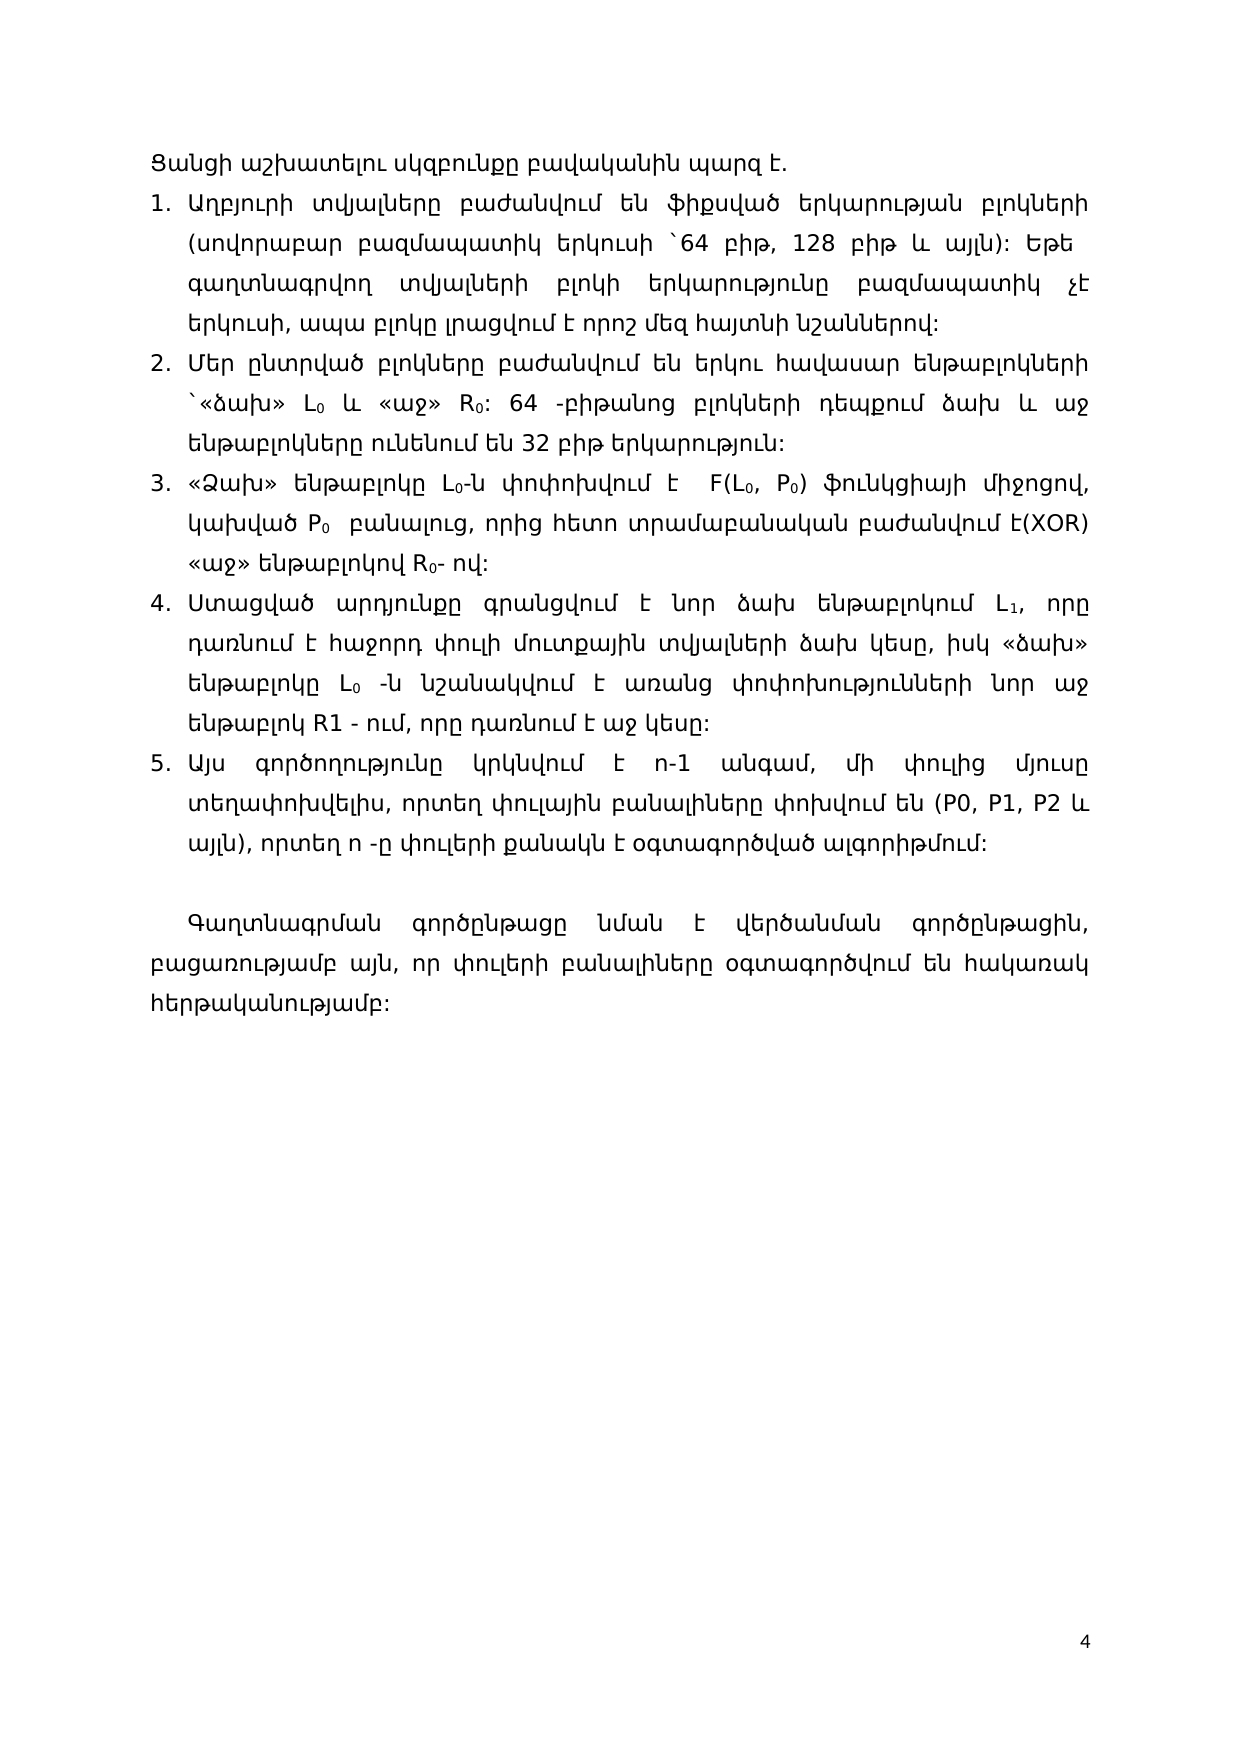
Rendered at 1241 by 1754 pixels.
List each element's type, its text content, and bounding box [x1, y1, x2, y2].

list Ստացված արդյունքը գրանցվում է նոր ձախ ենթաբլոկում L1, որը դառնում է հաջորդ փուլի մուտքային տվյալների ձախ կեսը, իսկ «ձախ» ենթաբլոկը L0 -ն նշանակվում է առանց փոփոխությունների նոր աջ ենթաբլոկ R1 - ում, որը դառնում է աջ կեսը: [150, 590, 1090, 737]
list Աղբյուրի տվյալները բաժանվում են ֆիքսված երկարության բլոկների (սովորաբար բազմապատիկ երկուսի `64 բիթ, 128 բիթ և այլն): Եթե ​​գաղտնագրվող տվյալների բլոկի երկարությունը բազմապատիկ չէ երկուսի, ապա բլոկը լրացվում է որոշ մեզ հայտնի նշաններով: [150, 190, 1090, 337]
list Այս գործողությունը կրկնվում է n-1 անգամ, մի փուլից մյուսը տեղափոխվելիս, որտեղ փուլային բանալիները փոխվում են (P0, P1, P2 և այլն), որտեղ n -ը փուլերի քանակն է օգտագործված ալգորիթմում: [150, 750, 1090, 857]
text Ցանցի աշխատելու սկզբունքը բավականին պարզ է. [150, 150, 1090, 177]
list Մեր ընտրված բլոկները բաժանվում են երկու հավասար ենթաբլոկների `«ձախ» L0 և «աջ» R0: 64 -բիթանոց բլոկների դեպքում ձախ և աջ ենթաբլոկները ունենում են 32 բիթ երկարություն: [150, 350, 1090, 457]
text Գաղտնագրման գործընթացը նման է վերծանման գործընթացին, բացառությամբ այն, որ փուլերի բանալիները օգտագործվում են հակառակ հերթականությամբ: [150, 910, 1090, 1017]
list «Ձախ» ենթաբլոկը L0-ն փոփոխվում է F(L0, P0) ֆունկցիայի միջոցով, կախված P0 բանալուց, որից հետո տրամաբանական բաժանվում է(XOR) «աջ» ենթաբլոկով R0- ով: [150, 470, 1090, 577]
